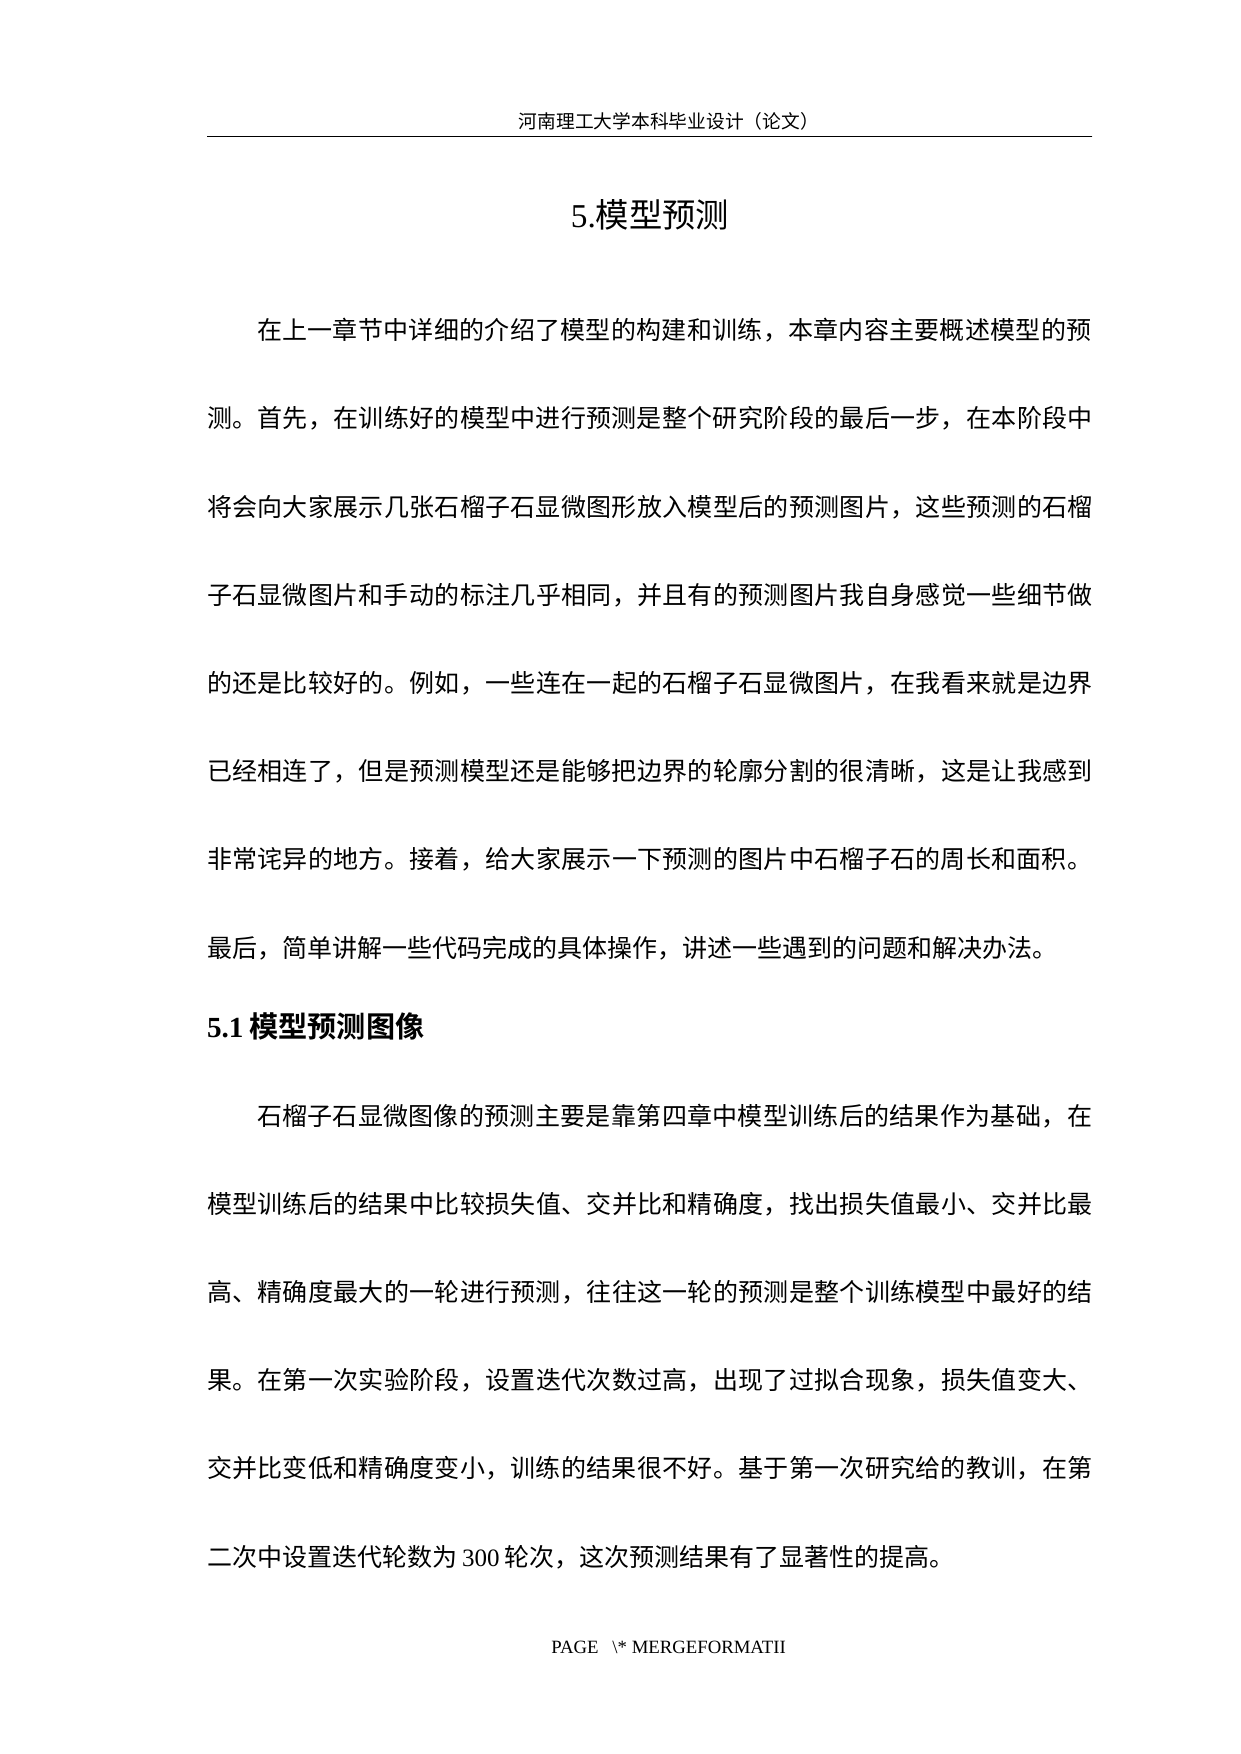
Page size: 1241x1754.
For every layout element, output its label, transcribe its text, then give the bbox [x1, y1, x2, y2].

text 在上一章节中详细的介绍了模型的构建和训练，本章内容主要概述模型的预测。首先，在训练好的模型中进行预测是整个研究阶段的最后一步，在本阶段中将会向大家展示几张石榴子石显微图形放入模型后的预测图片，这些预测的石榴子石显微图片和手动的标注几乎相同，并且有的预测图片我自身感觉一些细节做的还是比较好的。例如，一些连在一起的石榴子石显微图片，在我看来就是边界已经相连了，但是预测模型还是能够把边界的轮廓分割的很清晰，这是让我感到非常诧异的地方。接着，给大家展示一下预测的图片中石榴子石的周长和面积。最后，简单讲解一些代码完成的具体操作，讲述一些遇到的问题和解决办法。 [207, 295, 1092, 980]
subtitle 5.模型预测 [207, 178, 1092, 246]
subtitle 5.1模型预测图像 [207, 991, 1092, 1059]
text 石榴子石显微图像的预测主要是靠第四章中模型训练后的结果作为基础，在模型训练后的结果中比较损失值、交并比和精确度，找出损失值最小、交并比最高、精确度最大的一轮进行预测，往往这一轮的预测是整个训练模型中最好的结果。在第一次实验阶段，设置迭代次数过高，出现了过拟合现象，损失值变大、交并比变低和精确度变小，训练的结果很不好。基于第一次研究给的教训，在第二次中设置迭代轮数为300轮次，这次预测结果有了显著性的提高。 [207, 1080, 1092, 1589]
